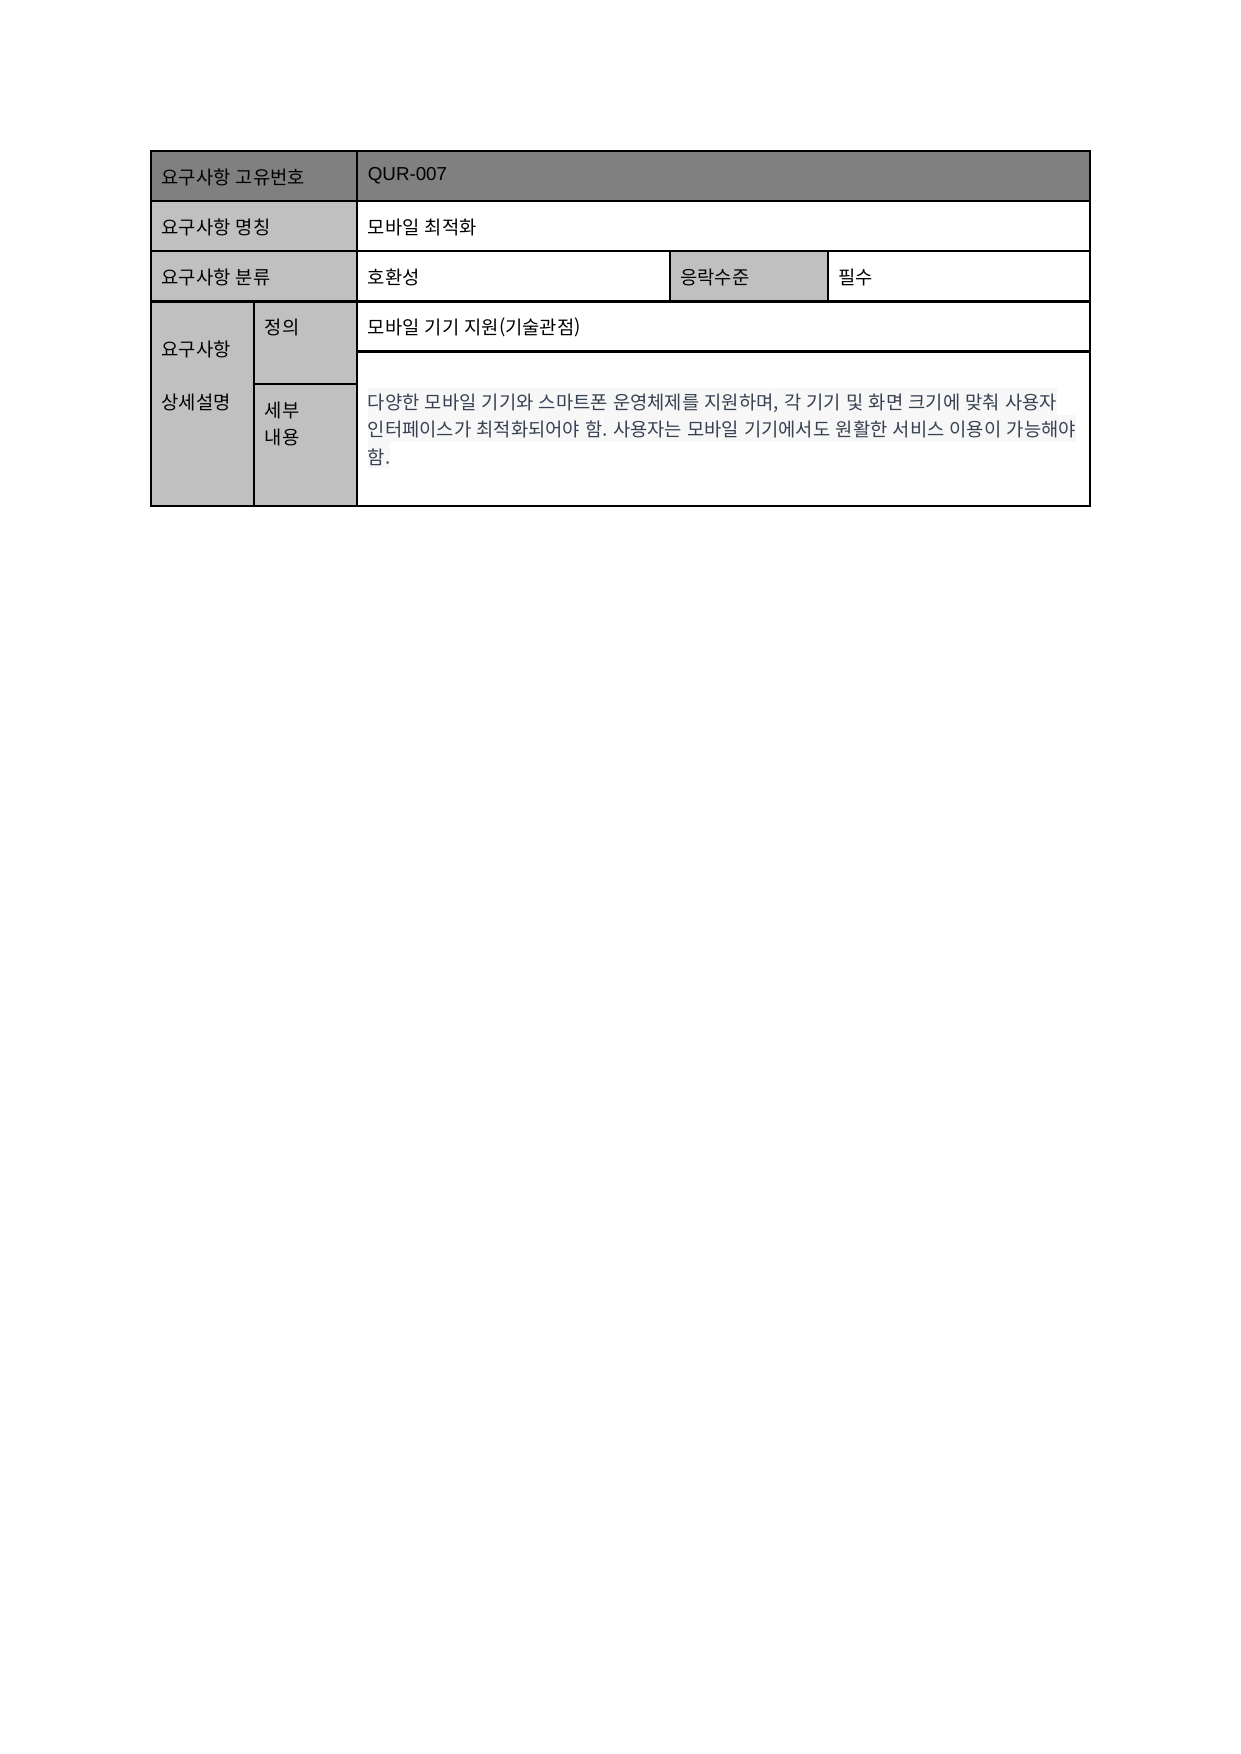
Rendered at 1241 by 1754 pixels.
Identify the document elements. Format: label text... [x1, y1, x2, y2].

table_cell 모바일 기기 지원(기술관점) [358, 303, 1089, 350]
table_header QUR-007 [358, 152, 1089, 200]
table_cell 응락수준 [671, 252, 827, 300]
table_cell 필수 [829, 252, 1089, 300]
table_cell 다양한 모바일 기기와 스마트폰 운영체제를 지원하며, 각 기기 및 화면 크기에 맞춰 사용자 인터페이스가 최적화되어야 함. 사용자는 모바일 기기에서도 원활한 서비스 이용이 가능해야 함. [358, 353, 1089, 505]
table_cell 호환성 [358, 252, 669, 300]
table_cell 정의 [255, 303, 356, 383]
table_cell 요구사항 상세설명 [152, 303, 253, 505]
table_cell 요구사항 명칭 [152, 202, 356, 250]
table_cell 모바일 최적화 [358, 202, 1089, 250]
table_cell 요구사항 분류 [152, 252, 356, 300]
table_header 요구사항 고유번호 [152, 152, 356, 200]
table_cell 세부 내용 [255, 385, 356, 505]
